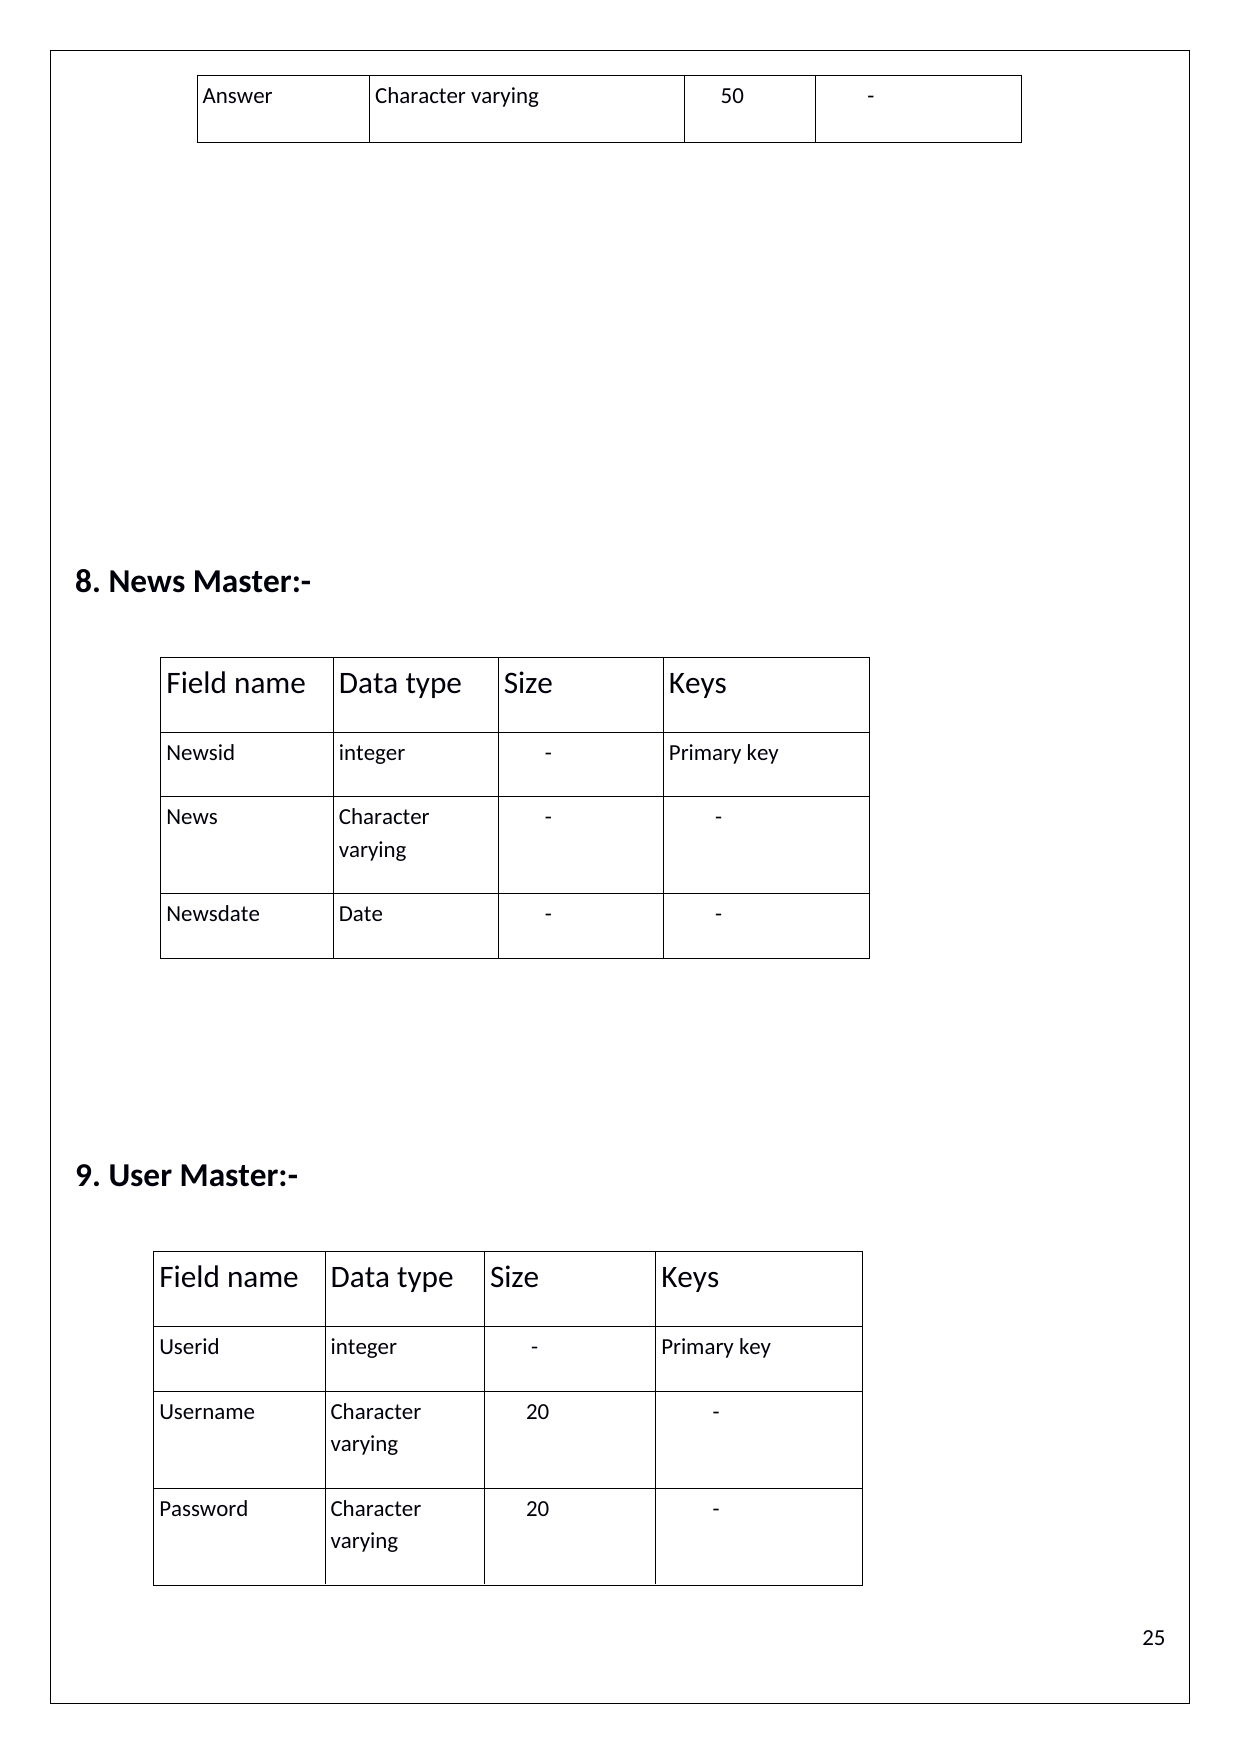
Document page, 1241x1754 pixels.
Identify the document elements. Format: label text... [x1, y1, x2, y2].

table_cell Character varying [334, 797, 498, 893]
table_cell Newsdate [161, 894, 333, 958]
table_cell Character varying [326, 1489, 484, 1584]
table_header Field name [154, 1252, 325, 1326]
text 8. News Master:- [75, 560, 1165, 601]
table_cell Date [334, 894, 498, 958]
table_header Field name [161, 658, 333, 732]
table_cell Character varying [326, 1392, 484, 1488]
table_header Keys [656, 1252, 862, 1326]
text 9. User Master:- [75, 1154, 1165, 1195]
table_cell 50 [685, 76, 815, 142]
table_cell - [656, 1489, 862, 1584]
table_header Keys [664, 658, 869, 732]
table_cell integer [334, 733, 498, 796]
table_cell Character varying [370, 76, 684, 142]
table_cell - [664, 894, 869, 958]
table_cell integer [326, 1327, 484, 1391]
table_cell - [499, 894, 663, 958]
table_cell Newsid [161, 733, 333, 796]
table_cell Answer [198, 76, 369, 142]
table_cell - [499, 797, 663, 893]
table_header Data type [326, 1252, 484, 1326]
table_cell - [656, 1392, 862, 1488]
table_cell Username [154, 1392, 325, 1488]
table_cell News [161, 797, 333, 893]
table_cell Userid [154, 1327, 325, 1391]
table_cell 20 [485, 1489, 655, 1584]
table_header Size [499, 658, 663, 732]
table_cell - [499, 733, 663, 796]
table_header Data type [334, 658, 498, 732]
table_cell Password [154, 1489, 325, 1584]
table_cell Primary key [656, 1327, 862, 1391]
table_cell - [816, 76, 1021, 142]
table_cell Primary key [664, 733, 869, 796]
table_cell - [664, 797, 869, 893]
table_header Size [485, 1252, 655, 1326]
table_cell 20 [485, 1392, 655, 1488]
table_cell - [485, 1327, 655, 1391]
